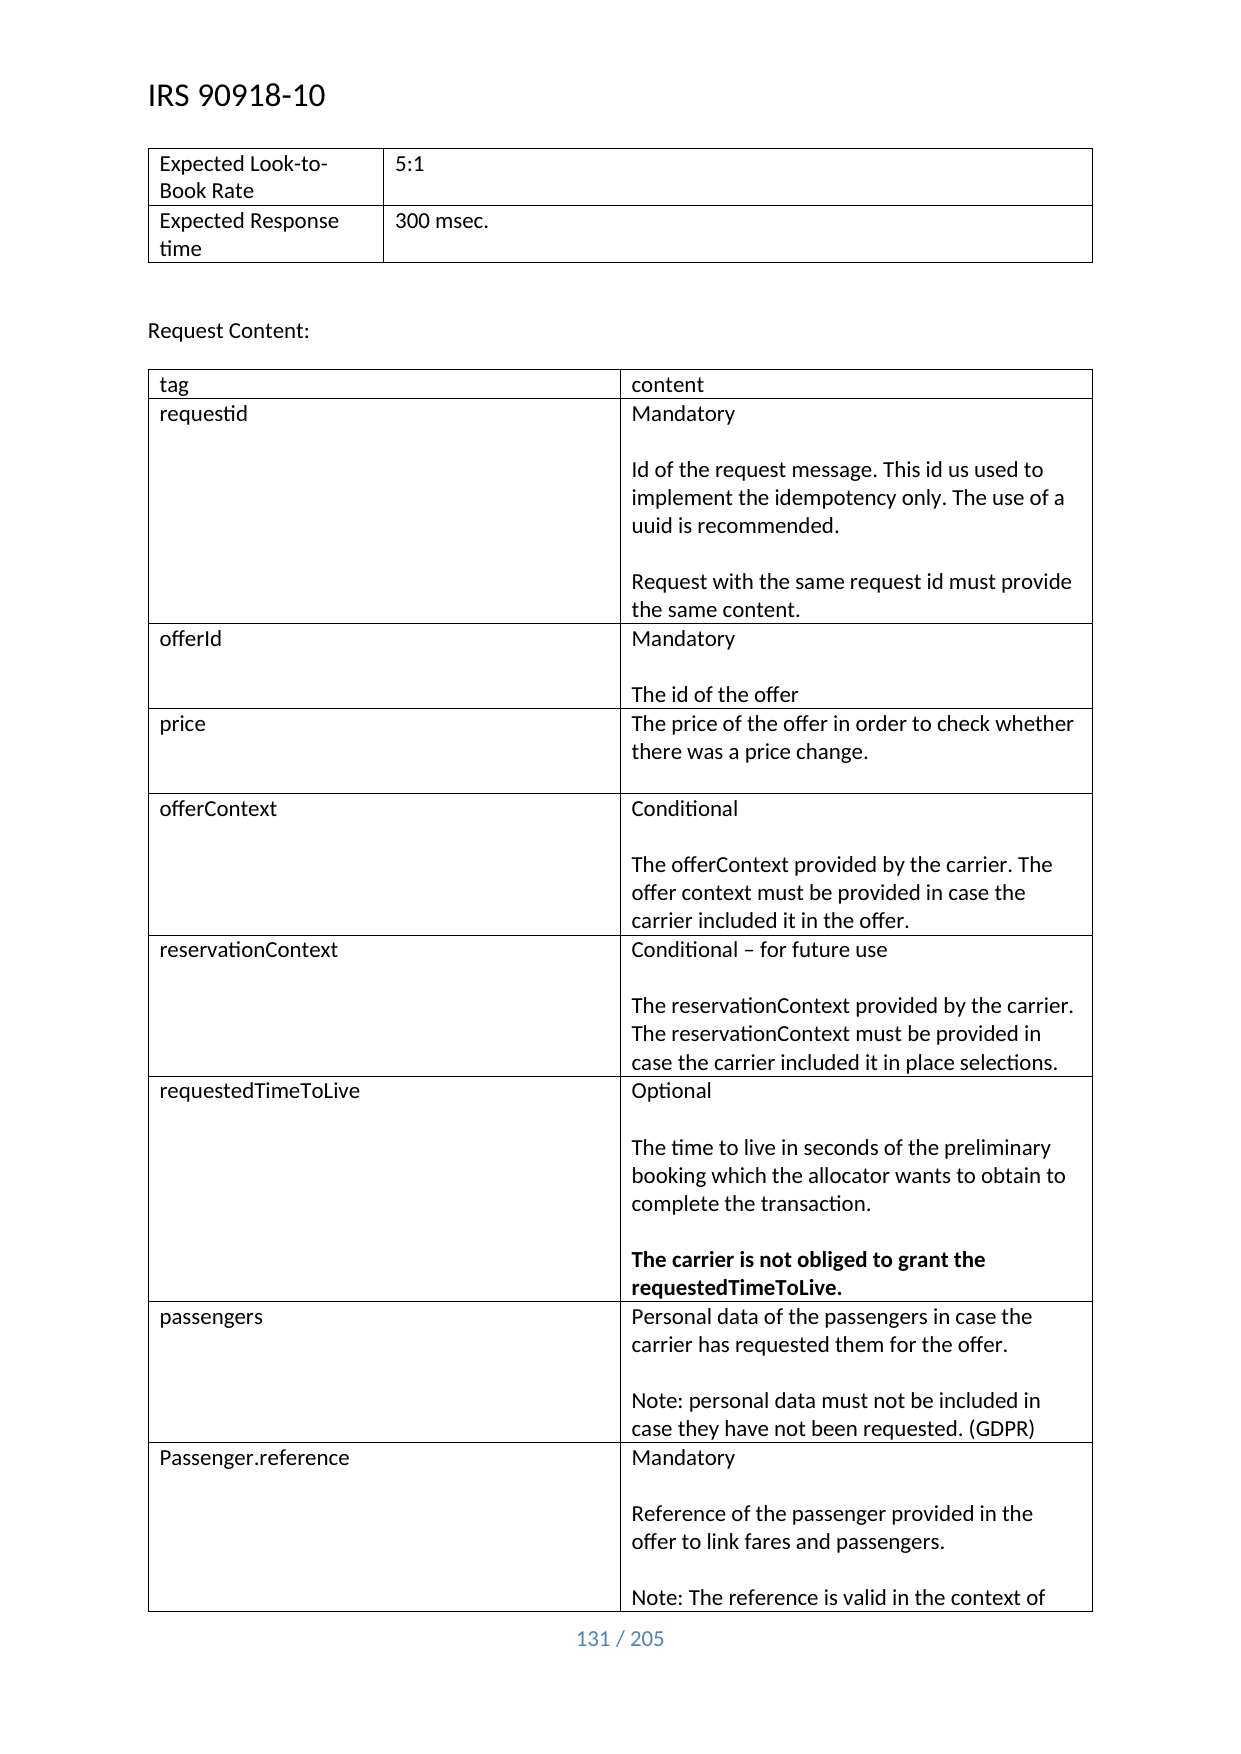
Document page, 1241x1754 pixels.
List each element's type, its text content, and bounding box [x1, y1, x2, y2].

table_cell Mandatory Id of the request message. This id us used to implement the idempotency only. The use of a uuid is recommended. Request with the same request id must provide the same content. [621, 399, 1092, 623]
table_header tag [149, 370, 620, 398]
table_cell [621, 1443, 1092, 1611]
table_cell passengers [149, 1302, 620, 1442]
table_header content [621, 370, 1092, 398]
table_cell Mandatory The id of the offer [621, 624, 1092, 708]
table_cell Expected Look-to-Book Rate [149, 149, 383, 205]
table_cell Passenger.reference [149, 1443, 620, 1611]
table_cell Conditional The offerContext provided by the carrier. The offer context must be provided in case the carrier included it in the offer. [621, 794, 1092, 934]
table_cell Optional The time to live in seconds of the preliminary booking which the allocator wants to obtain to complete the transaction. The carrier is not obliged to grant the requestedTimeToLive. [621, 1077, 1092, 1301]
table_cell requestid [149, 399, 620, 623]
table_cell requestedTimeToLive [149, 1077, 620, 1301]
table_cell Personal data of the passengers in case the carrier has requested them for the offer. Note: personal data must not be included in case they have not been requested. (GDPR) [621, 1302, 1092, 1442]
table_cell offerContext [149, 794, 620, 934]
table_cell reservationContext [149, 936, 620, 1076]
text Request Content: [148, 316, 1093, 344]
table_cell Expected Response time [149, 206, 383, 262]
table_cell price [149, 709, 620, 793]
table_cell 300 msec. [384, 206, 1092, 262]
table_cell 5:1 [384, 149, 1092, 205]
table_cell Conditional – for future use The reservationContext provided by the carrier. The reservationContext must be provided in case the carrier included it in place selections. [621, 936, 1092, 1076]
table_cell The price of the offer in order to check whether there was a price change. [621, 709, 1092, 793]
table_cell offerId [149, 624, 620, 708]
